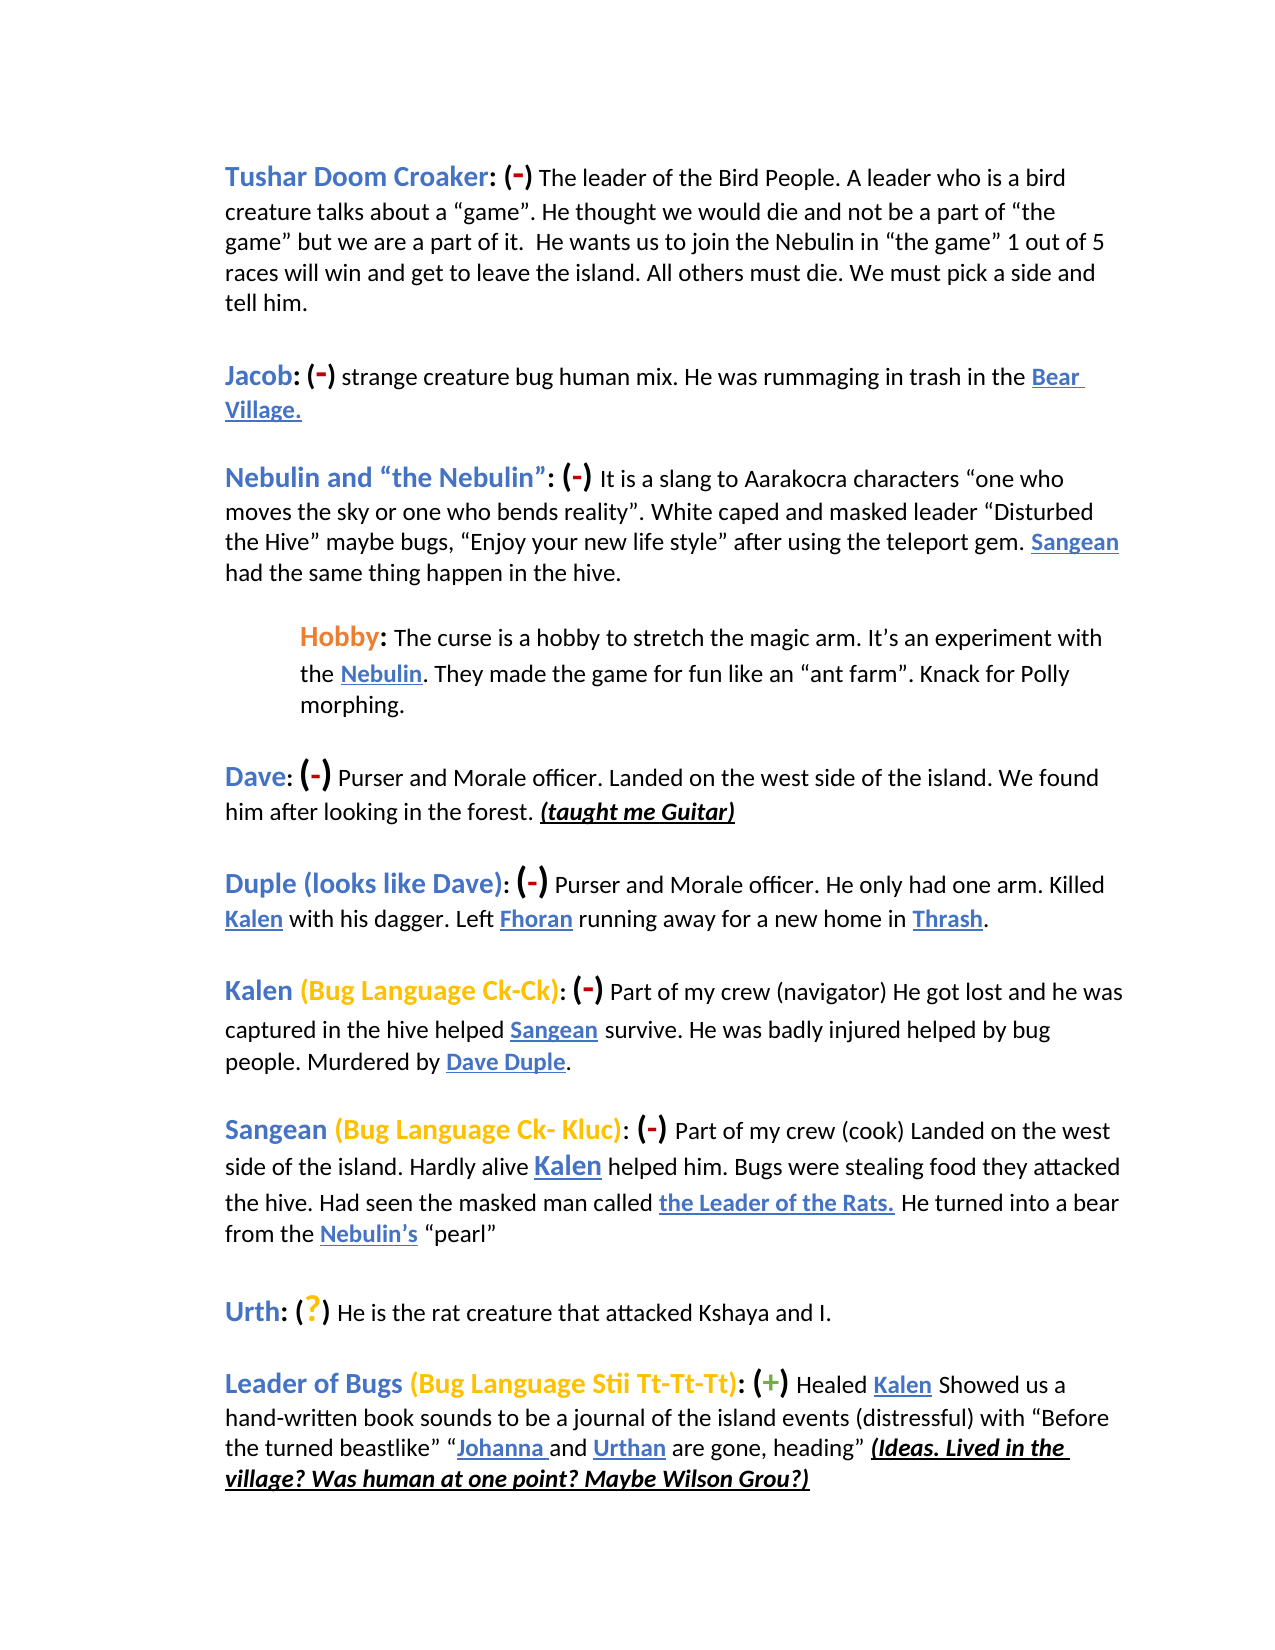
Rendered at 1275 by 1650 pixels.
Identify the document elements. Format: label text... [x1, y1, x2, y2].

text Hobby: The curse is a hobby to stretch the magic arm. It’s an experiment with the Nebulin. They made the game for fun like an “ant farm”. Knack for Polly morphing. [300, 618, 1125, 720]
text Kalen (Bug Language Ck-Ck): (-) Part of my crew (navigator) He got lost and he was captured in the hive helped Sangean survive. He was badly injured helped by bug people. Murdered by Dave Duple. [225, 964, 1125, 1076]
text Jacob: (-) strange creature bug human mix. He was rummaging in trash in the Bear Village. [225, 348, 1125, 425]
text Dave: (-) Purser and Morale officer. Landed on the west side of the island. We found him after looking in the forest. (taught me Guitar) [225, 750, 1125, 827]
text Urth: (?) He is the rat creature that attacked Kshaya and I. [150, 1285, 1125, 1331]
text Nebulin and “the Nebulin”: (-) It is a slang to Aarakocra characters “one who moves the sky or one who bends reality”. White caped and masked leader “Disturbed the Hive” maybe bugs, “Enjoy your new life style” after using the teleport gem. Sangean had the same thing happen in the hive. [225, 455, 1125, 588]
text Leader of Bugs (Bug Language Stii Tt-Tt-Tt): (+) Healed Kalen Showed us a hand-written book sounds to be a journal of the island events (distressful) with “Before the turned beastlike” “Johanna and Urthan are gone, heading” (Ideas. Lived in the village? Was human at one point? Maybe Wilson Grou?) [225, 1361, 1125, 1493]
text Duple (looks like Dave): (-) Purser and Morale officer. He only had one arm. Killed Kalen with his dagger. Left Fhoran running away for a new home in Thrash. [225, 857, 1125, 934]
text Tushar Doom Croaker: (-) The leader of the Bird People. A leader who is a bird creature talks about a “game”. He thought we would die and not be a part of “the game” but we are a part of it. He wants us to join the Nebulin in “the game” 1 out of 5 races will win and get to leave the island. All others must die. We must pick a side and tell him. [225, 150, 1125, 318]
